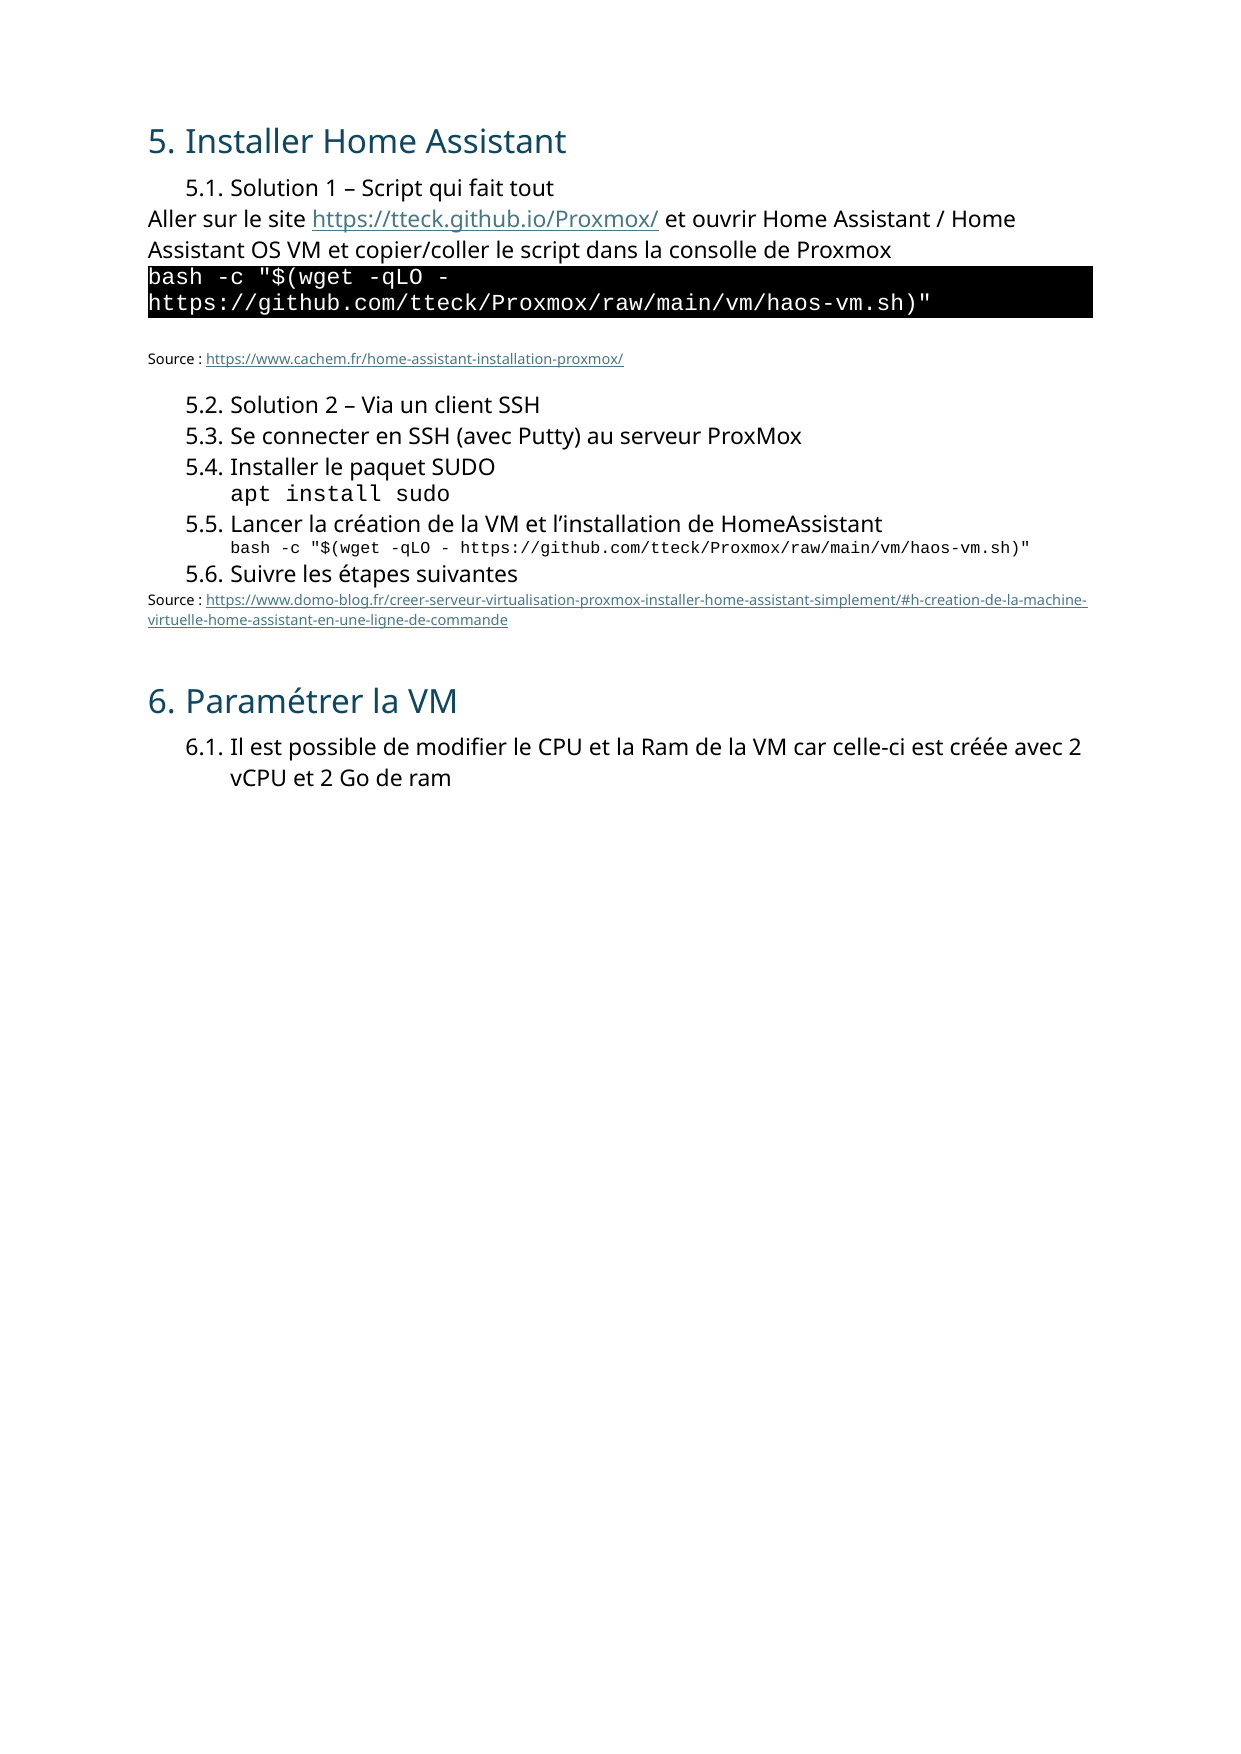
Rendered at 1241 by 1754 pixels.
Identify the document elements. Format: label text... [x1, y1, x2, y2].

list Solution 2 – Via un client SSH [185, 389, 1093, 420]
text Source : https://www.cachem.fr/home-assistant-installation-proxmox/ [148, 349, 1093, 369]
list Se connecter en SSH (avec Putty) au serveur ProxMox [185, 420, 1093, 451]
subtitle Paramétrer la VM [148, 677, 1093, 723]
list Il est possible de modifier le CPU et la Ram de la VM car celle-ci est créée avec 2 vCPU et 2 Go de ram [185, 731, 1093, 794]
subtitle Installer Home Assistant [148, 118, 1093, 164]
list Installer le paquet SUDO apt install sudo [185, 451, 1093, 508]
list Lancer la création de la VM et l’installation de HomeAssistant bash -c "$(wget -qLO - https://github.com/tteck/Proxmox/raw/main/vm/haos-vm.sh)" [185, 508, 1093, 558]
list Solution 1 – Script qui fait tout [185, 172, 1093, 203]
text Source : https://www.domo-blog.fr/creer-serveur-virtualisation-proxmox-installer-home-assistant-simplement/#h-creation-de-la-machine-virtuelle-home-assistant-en-une-ligne-de-commande [148, 590, 1093, 629]
list Suivre les étapes suivantes [185, 558, 1093, 590]
text bash -c "$(wget -qLO - https://github.com/tteck/Proxmox/raw/main/vm/haos-vm.sh)" [148, 266, 1093, 318]
text Aller sur le site https://tteck.github.io/Proxmox/ et ouvrir Home Assistant / Home Assistant OS VM et copier/coller le script dans la consolle de Proxmox [148, 203, 1093, 266]
